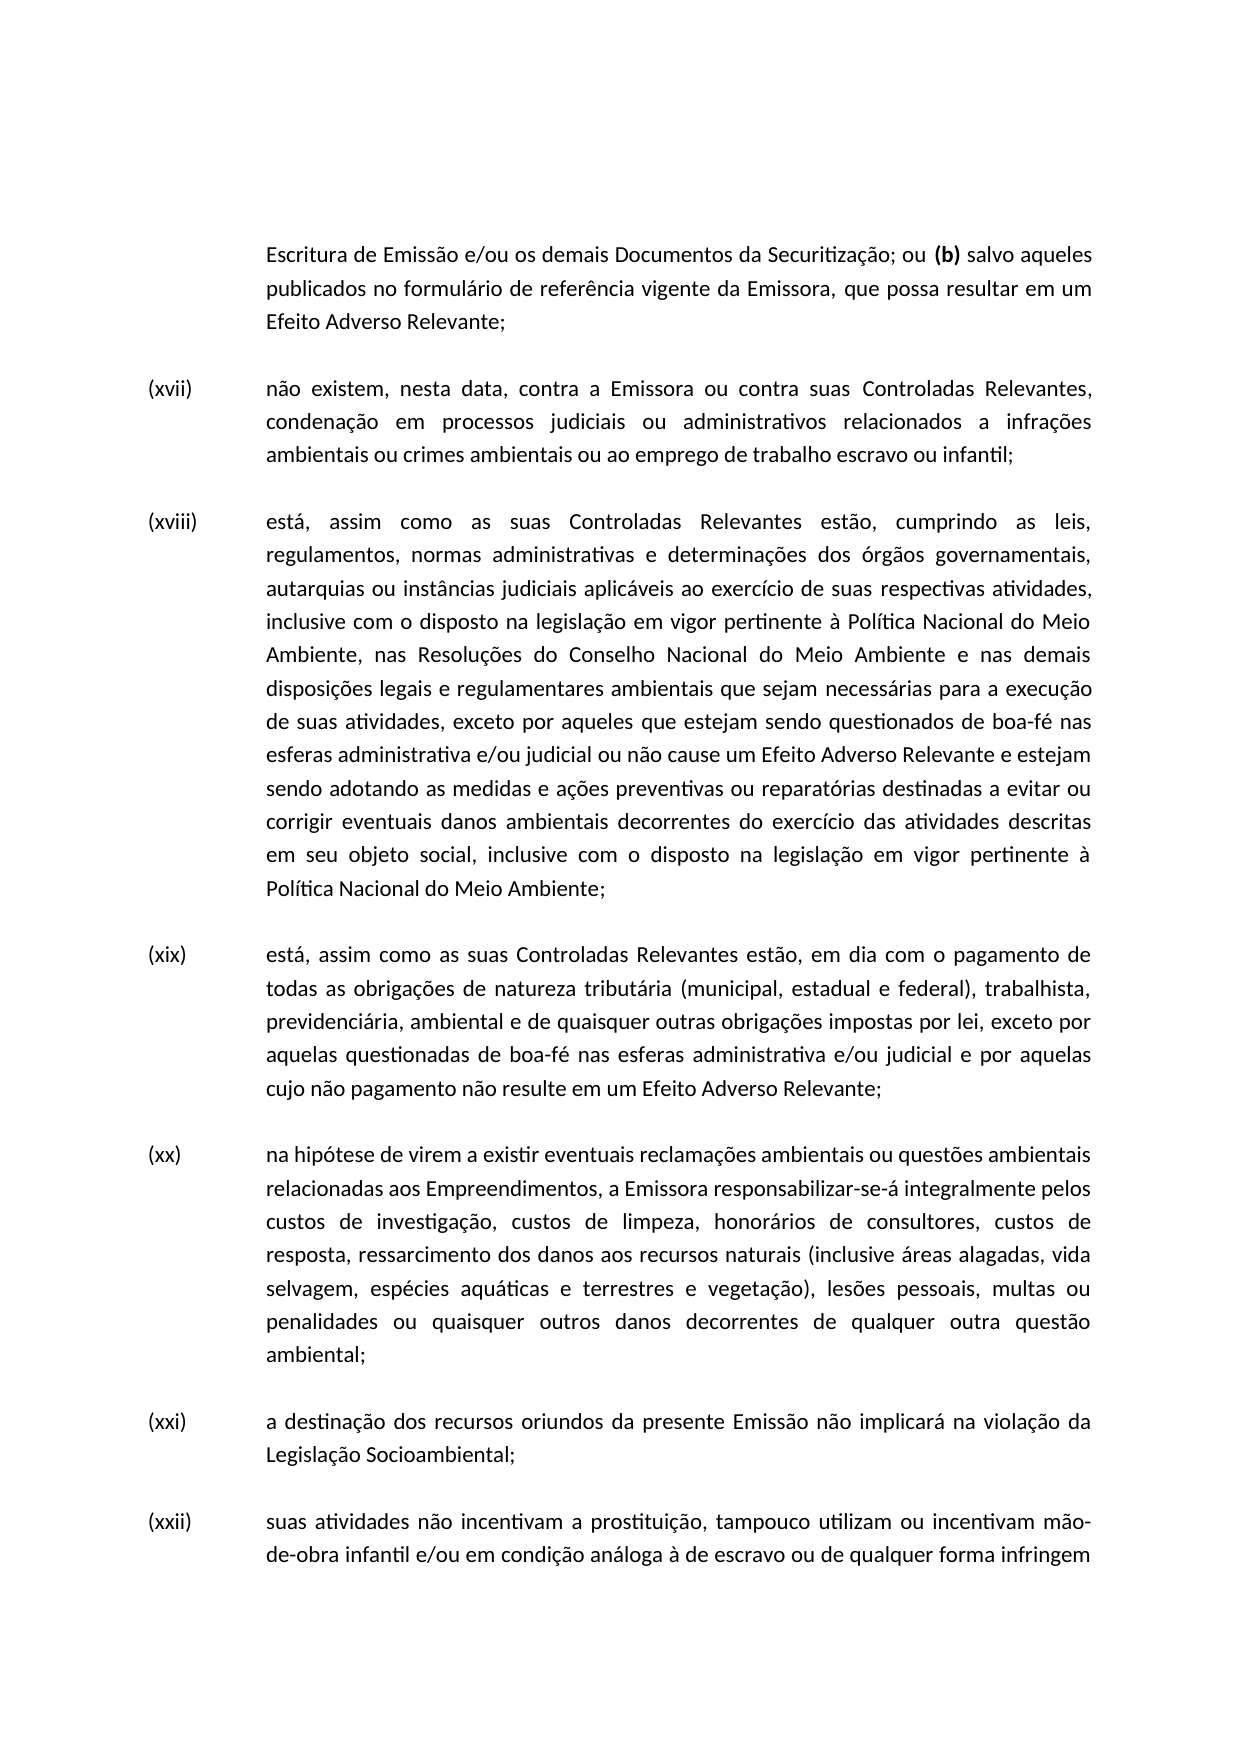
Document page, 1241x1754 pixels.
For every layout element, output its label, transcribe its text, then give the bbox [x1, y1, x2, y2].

list está, assim como as suas Controladas Relevantes estão, cumprindo as leis, regulamentos, normas administrativas e determinações dos órgãos governamentais, autarquias ou instâncias judiciais aplicáveis ao exercício de suas respectivas atividades, inclusive com o disposto na legislação em vigor pertinente à Política Nacional do Meio Ambiente, nas Resoluções do Conselho Nacional do Meio Ambiente e nas demais disposições legais e regulamentares ambientais que sejam necessárias para a execução de suas atividades, exceto por aqueles que estejam sendo questionados de boa-fé nas esferas administrativa e/ou judicial ou não cause um Efeito Adverso Relevante e estejam sendo adotando as medidas e ações preventivas ou reparatórias destinadas a evitar ou corrigir eventuais danos ambientais decorrentes do exercício das atividades descritas em seu objeto social, inclusive com o disposto na legislação em vigor pertinente à Política Nacional do Meio Ambiente; [148, 503, 1092, 903]
list está, assim como as suas Controladas Relevantes estão, em dia com o pagamento de todas as obrigações de natureza tributária (municipal, estadual e federal), trabalhista, previdenciária, ambiental e de quaisquer outras obrigações impostas por lei, exceto por aquelas questionadas de boa-fé nas esferas administrativa e/ou judicial e por aquelas cujo não pagamento não resulte em um Efeito Adverso Relevante; [148, 936, 1092, 1103]
list na hipótese de virem a existir eventuais reclamações ambientais ou questões ambientais relacionadas aos Empreendimentos, a Emissora responsabilizar-se-á integralmente pelos custos de investigação, custos de limpeza, honorários de consultores, custos de resposta, ressarcimento dos danos aos recursos naturais (inclusive áreas alagadas, vida selvagem, espécies aquáticas e terrestres e vegetação), lesões pessoais, multas ou penalidades ou quaisquer outros danos decorrentes de qualquer outra questão ambiental; [148, 1136, 1092, 1369]
list a destinação dos recursos oriundos da presente Emissão não implicará na violação da Legislação Socioambiental; [148, 1403, 1092, 1469]
list não existem, nesta data, contra a Emissora ou contra suas Controladas Relevantes, condenação em processos judiciais ou administrativos relacionados a infrações ambientais ou crimes ambientais ou ao emprego de trabalho escravo ou infantil; [148, 369, 1092, 469]
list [148, 236, 1092, 336]
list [148, 1503, 1092, 1569]
